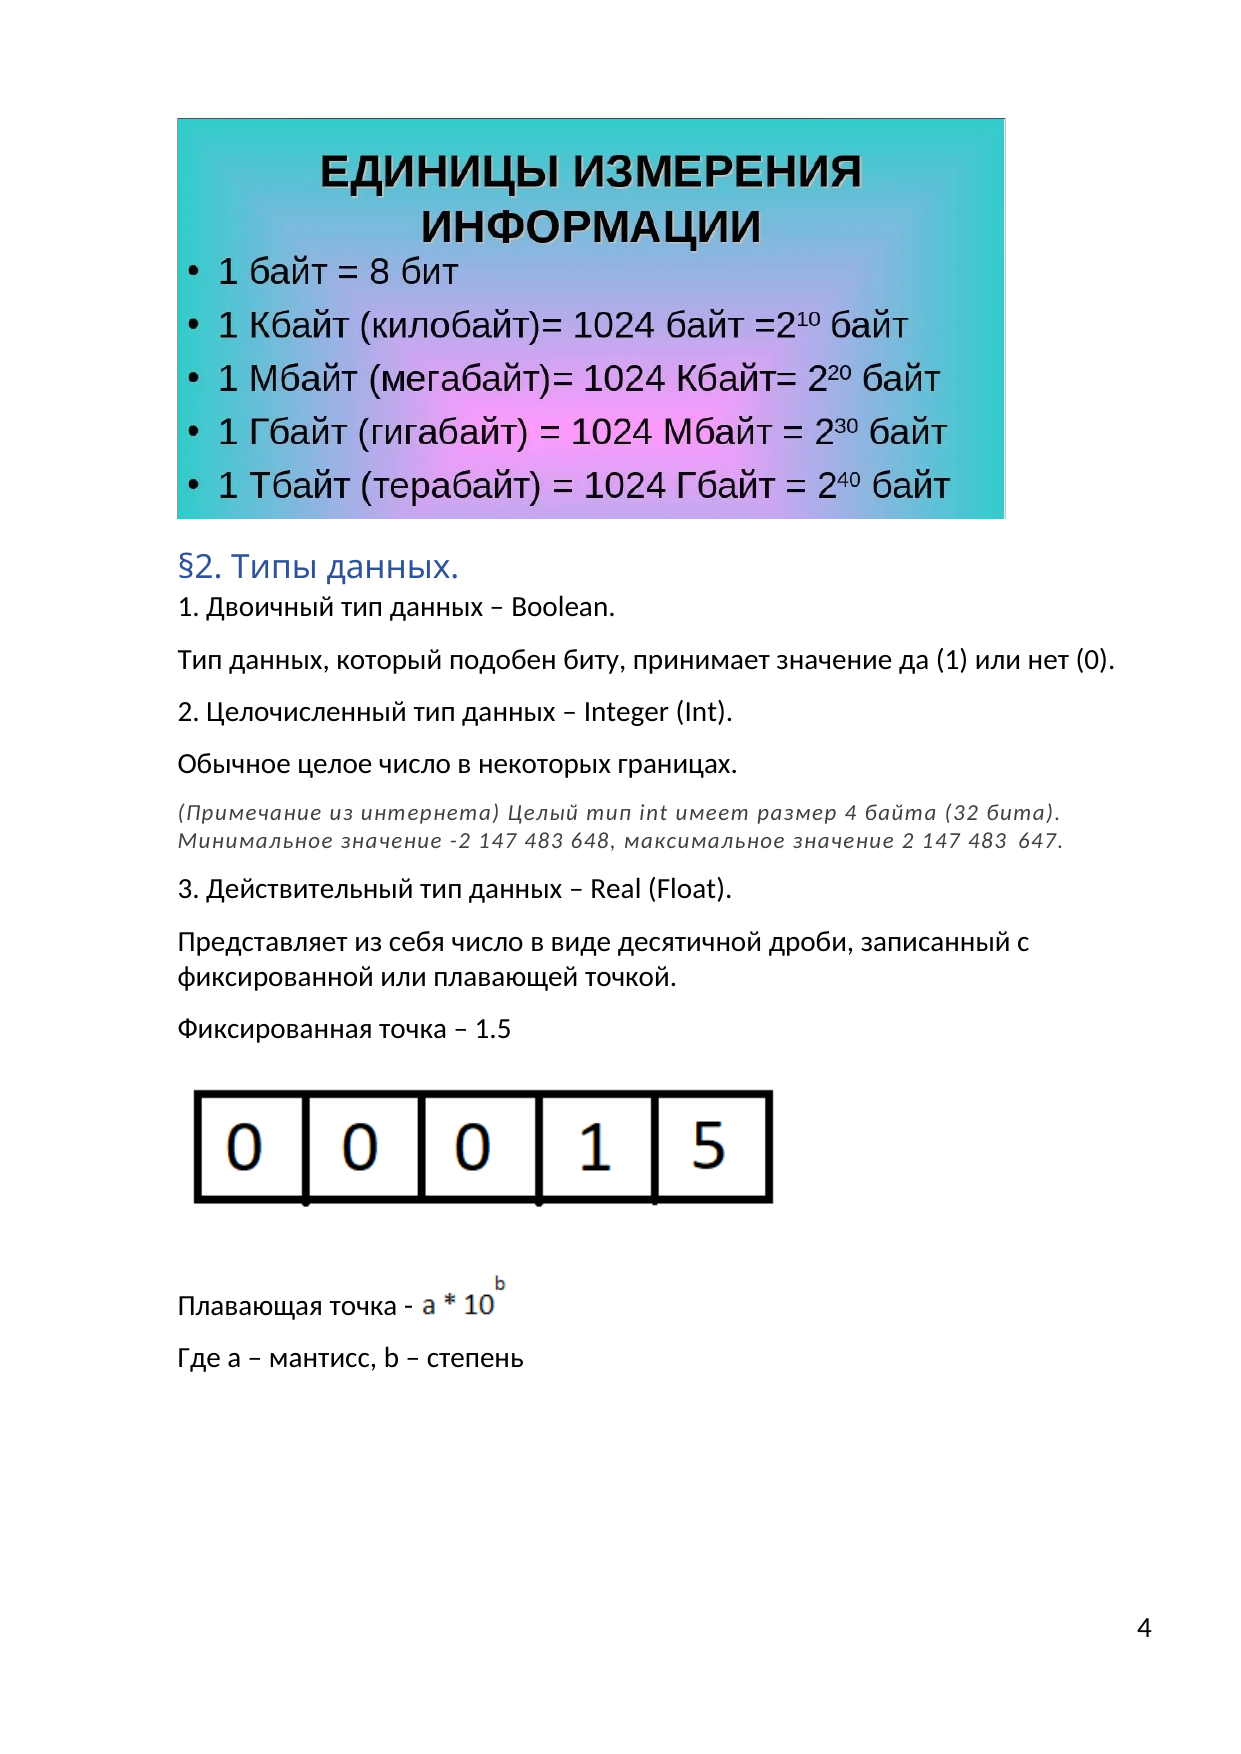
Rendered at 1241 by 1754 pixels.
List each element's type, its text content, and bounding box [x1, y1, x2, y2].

text 3. Действительный тип данных – Real (Float). [177, 870, 1152, 906]
text Представляет из себя число в виде десятичной дроби, записанный с фиксированной или плавающей точкой. [177, 923, 1152, 994]
text Плавающая точка - [177, 1275, 1152, 1323]
text 2. Целочисленный тип данных – Integer (Int). [177, 693, 1152, 729]
text Тип данных, который подобен биту, принимает значение да (1) или нет (0). [177, 641, 1152, 676]
text Где a – мантисс, b – степень [177, 1339, 1152, 1375]
text Фиксированная точка – 1.5 [177, 1011, 1152, 1046]
picture [419, 1275, 531, 1316]
text Обычное целое число в некоторых границах. [177, 745, 1152, 781]
subtitle §2. Типы данных. [177, 543, 1152, 588]
text 1. Двоичный тип данных – Boolean. [177, 588, 1152, 624]
picture [177, 1062, 849, 1259]
picture [177, 118, 1006, 519]
subtitle (Примечание из интернета) Целый тип int имеет размер 4 байта (32 бита). Минимальное значение -2 147 483 648, максимальное значение 2 147 483 647. [177, 798, 1152, 854]
